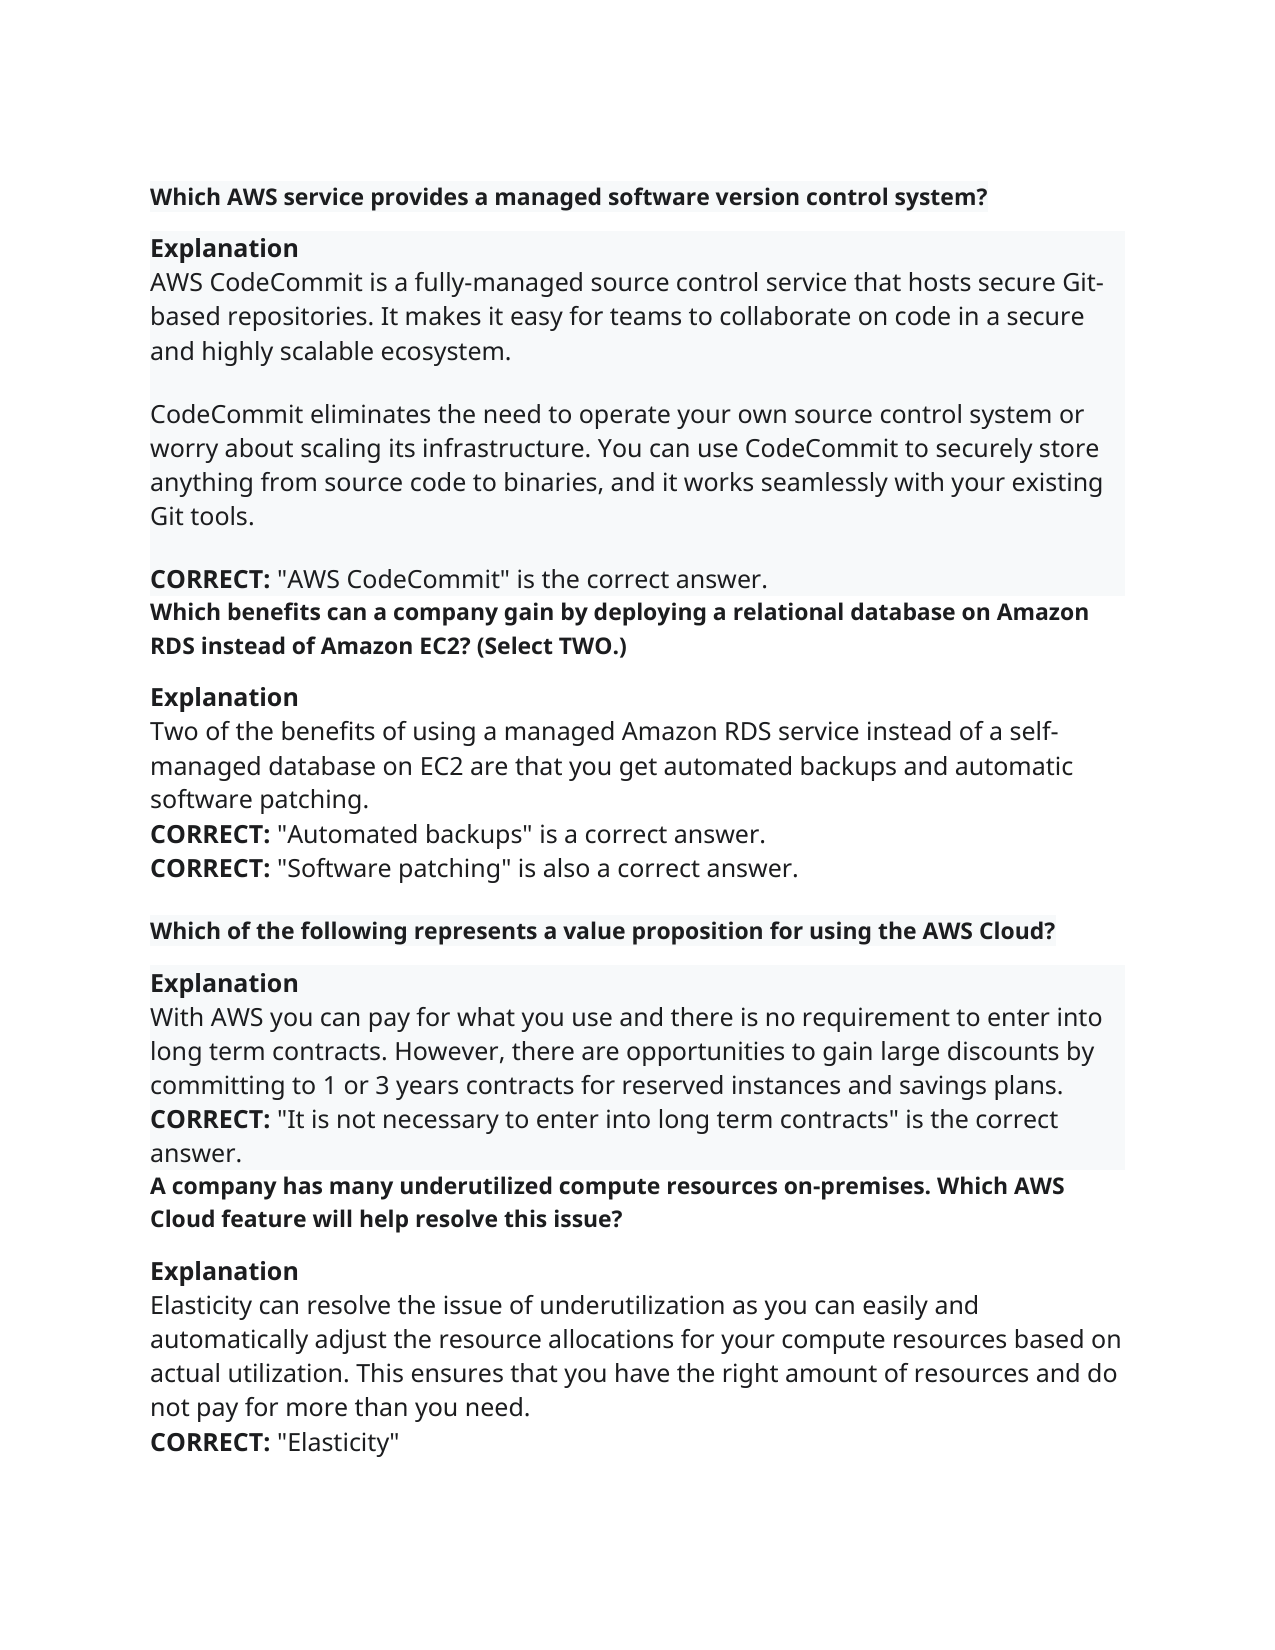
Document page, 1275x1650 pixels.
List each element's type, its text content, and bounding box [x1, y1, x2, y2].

text Elasticity can resolve the issue of underutilization as you can easily and automatically adjust the resource allocations for your compute resources based on actual utilization. This ensures that you have the right amount of resources and do not pay for more than you need. [150, 1288, 1125, 1424]
subtitle Explanation [150, 231, 1125, 265]
text Which AWS service provides a managed software version control system? [150, 150, 1125, 212]
text A company has many underutilized compute resources on-premises. Which AWS Cloud feature will help resolve this issue? [150, 1170, 1125, 1235]
text Which benefits can a company gain by deploying a relational database on Amazon RDS instead of Amazon EC2? (Select TWO.) [150, 596, 1125, 661]
text CORRECT: "Software patching" is also a correct answer. [150, 850, 1125, 884]
text CORRECT: "AWS CodeCommit" is the correct answer. [150, 562, 1125, 596]
subtitle Explanation [150, 965, 1125, 999]
subtitle Explanation [150, 1254, 1125, 1288]
subtitle Explanation [150, 680, 1125, 714]
text Which of the following represents a value proposition for using the AWS Cloud? [150, 884, 1125, 946]
text CORRECT: "Automated backups" is a correct answer. [150, 816, 1125, 850]
text CodeCommit eliminates the need to operate your own source control system or worry about scaling its infrastructure. You can use CodeCommit to securely store anything from source code to binaries, and it works seamlessly with your existing Git tools. [150, 396, 1125, 533]
text CORRECT: "Elasticity" [150, 1424, 1125, 1458]
text Two of the benefits of using a managed Amazon RDS service instead of a self-managed database on EC2 are that you get automated backups and automatic software patching. [150, 714, 1125, 816]
text AWS CodeCommit is a fully-managed source control service that hosts secure Git-based repositories. It makes it easy for teams to collaborate on code in a secure and highly scalable ecosystem. [150, 265, 1125, 367]
text CORRECT: "It is not necessary to enter into long term contracts" is the correct answer. [150, 1102, 1125, 1170]
text With AWS you can pay for what you use and there is no requirement to enter into long term contracts. However, there are opportunities to gain large discounts by committing to 1 or 3 years contracts for reserved instances and savings plans. [150, 999, 1125, 1102]
